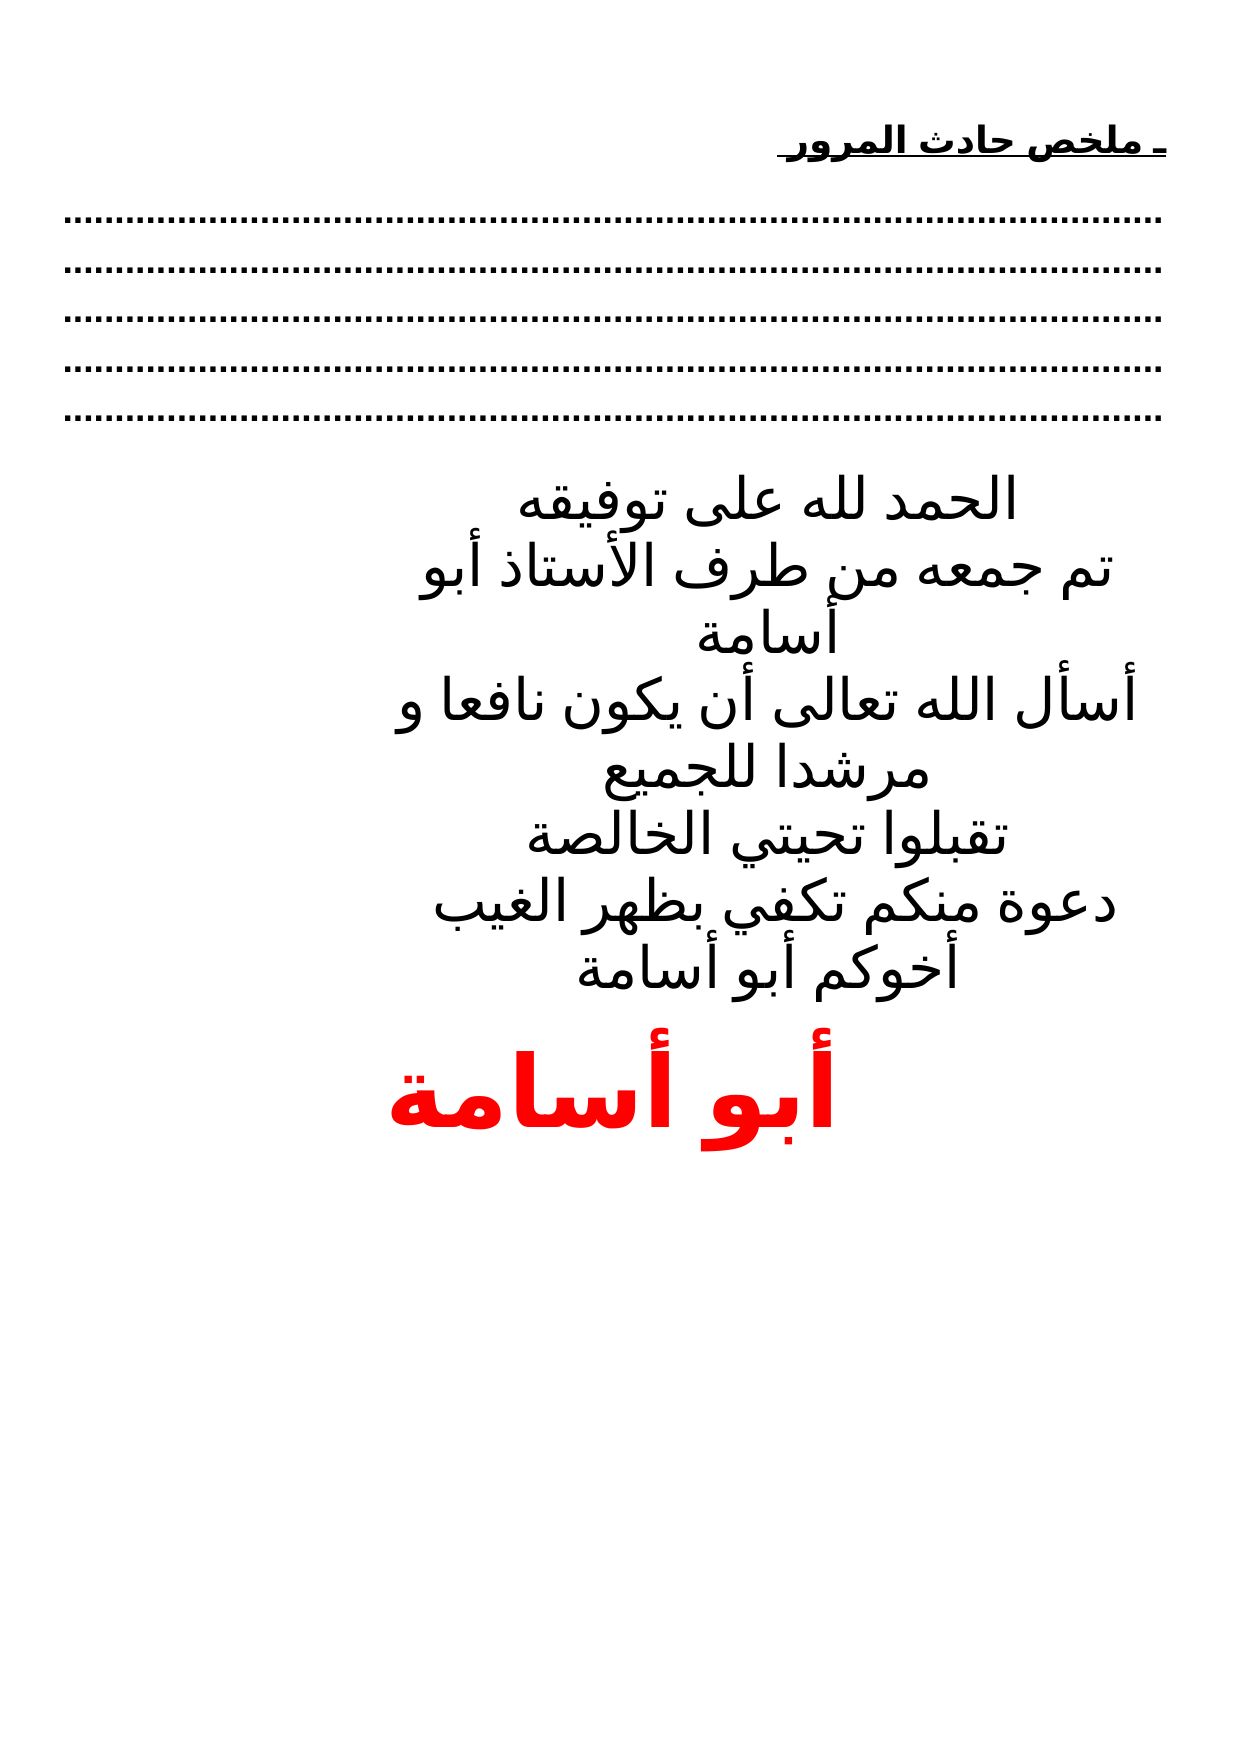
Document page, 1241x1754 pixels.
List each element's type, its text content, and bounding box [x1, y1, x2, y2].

text ـ ملخص حادث المرور [59, 118, 1167, 161]
text .................................................................................................................................................................................................................................................................................................................................................................................................................................................................................................................................................. [59, 188, 1167, 430]
text أبو أسامة [59, 1034, 1167, 1149]
